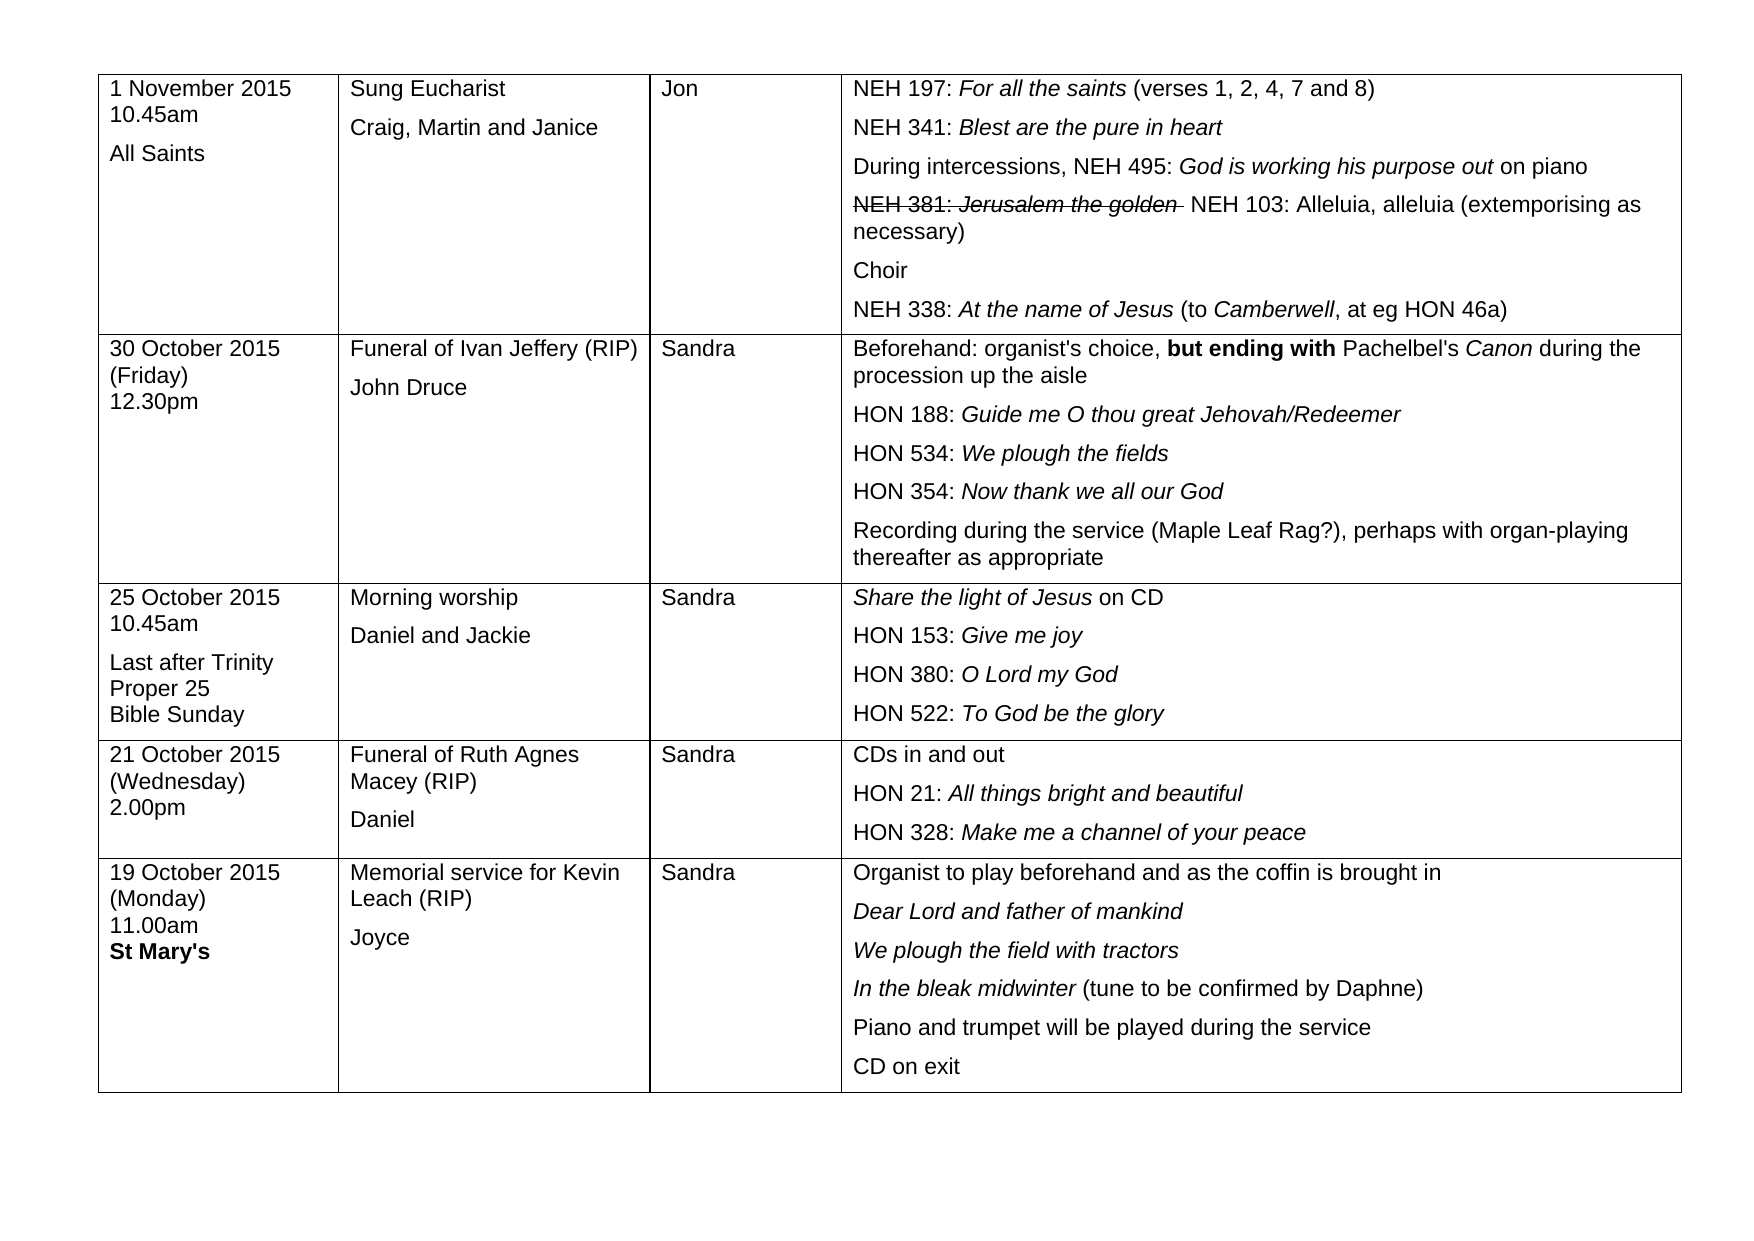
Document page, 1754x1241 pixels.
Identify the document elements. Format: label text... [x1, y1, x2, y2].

table_cell Sandra [651, 335, 841, 582]
table_cell Funeral of Ivan Jeffery (RIP) John Druce [339, 335, 649, 582]
table_cell Morning worship Daniel and Jackie [339, 584, 649, 740]
table_cell CDs in and out HON 21: All things bright and beautiful HON 328: Make me a channel of your peace [842, 741, 1681, 858]
table_cell Sandra [651, 584, 841, 740]
table_cell Sung Eucharist Craig, Martin and Janice [339, 75, 649, 334]
table_cell Memorial service for Kevin Leach (RIP) Joyce [339, 859, 649, 1092]
table_cell Sandra [651, 741, 841, 858]
table_cell Beforehand: organist's choice, but ending with Pachelbel's Canon during the procession up the aisle HON 188: Guide me O thou great Jehovah/Redeemer HON 534: We plough the fields HON 354: Now thank we all our God Recording during the service (Maple Leaf Rag?), perhaps with organ-playing thereafter as appropriate [842, 335, 1681, 582]
table_cell 30 October 2015 (Friday) 12.30pm [99, 335, 338, 582]
table_cell 25 October 2015 10.45am Last after Trinity Proper 25 Bible Sunday [99, 584, 338, 740]
table_cell Funeral of Ruth Agnes Macey (RIP) Daniel [339, 741, 649, 858]
table_cell Share the light of Jesus on CD HON 153: Give me joy HON 380: O Lord my God HON 522: To God be the glory [842, 584, 1681, 740]
table_cell Sandra [651, 859, 841, 1092]
table_cell Jon [651, 75, 841, 334]
table_cell 21 October 2015 (Wednesday) 2.00pm [99, 741, 338, 858]
table_cell Organist to play beforehand and as the coffin is brought in Dear Lord and father of mankind We plough the field with tractors In the bleak midwinter (tune to be confirmed by Daphne) Piano and trumpet will be played during the service CD on exit [842, 859, 1681, 1092]
table_cell 1 November 2015 10.45am All Saints [99, 75, 338, 334]
table_cell 19 October 2015 (Monday) 11.00am St Mary's [99, 859, 338, 1092]
table_cell NEH 197: For all the saints (verses 1, 2, 4, 7 and 8) NEH 341: Blest are the pure in heart During intercessions, NEH 495: God is working his purpose out on piano NEH 381: Jerusalem the golden NEH 103: Alleluia, alleluia (extemporising as necessary) Choir NEH 338: At the name of Jesus (to Camberwell, at eg HON 46a) [842, 75, 1681, 334]
